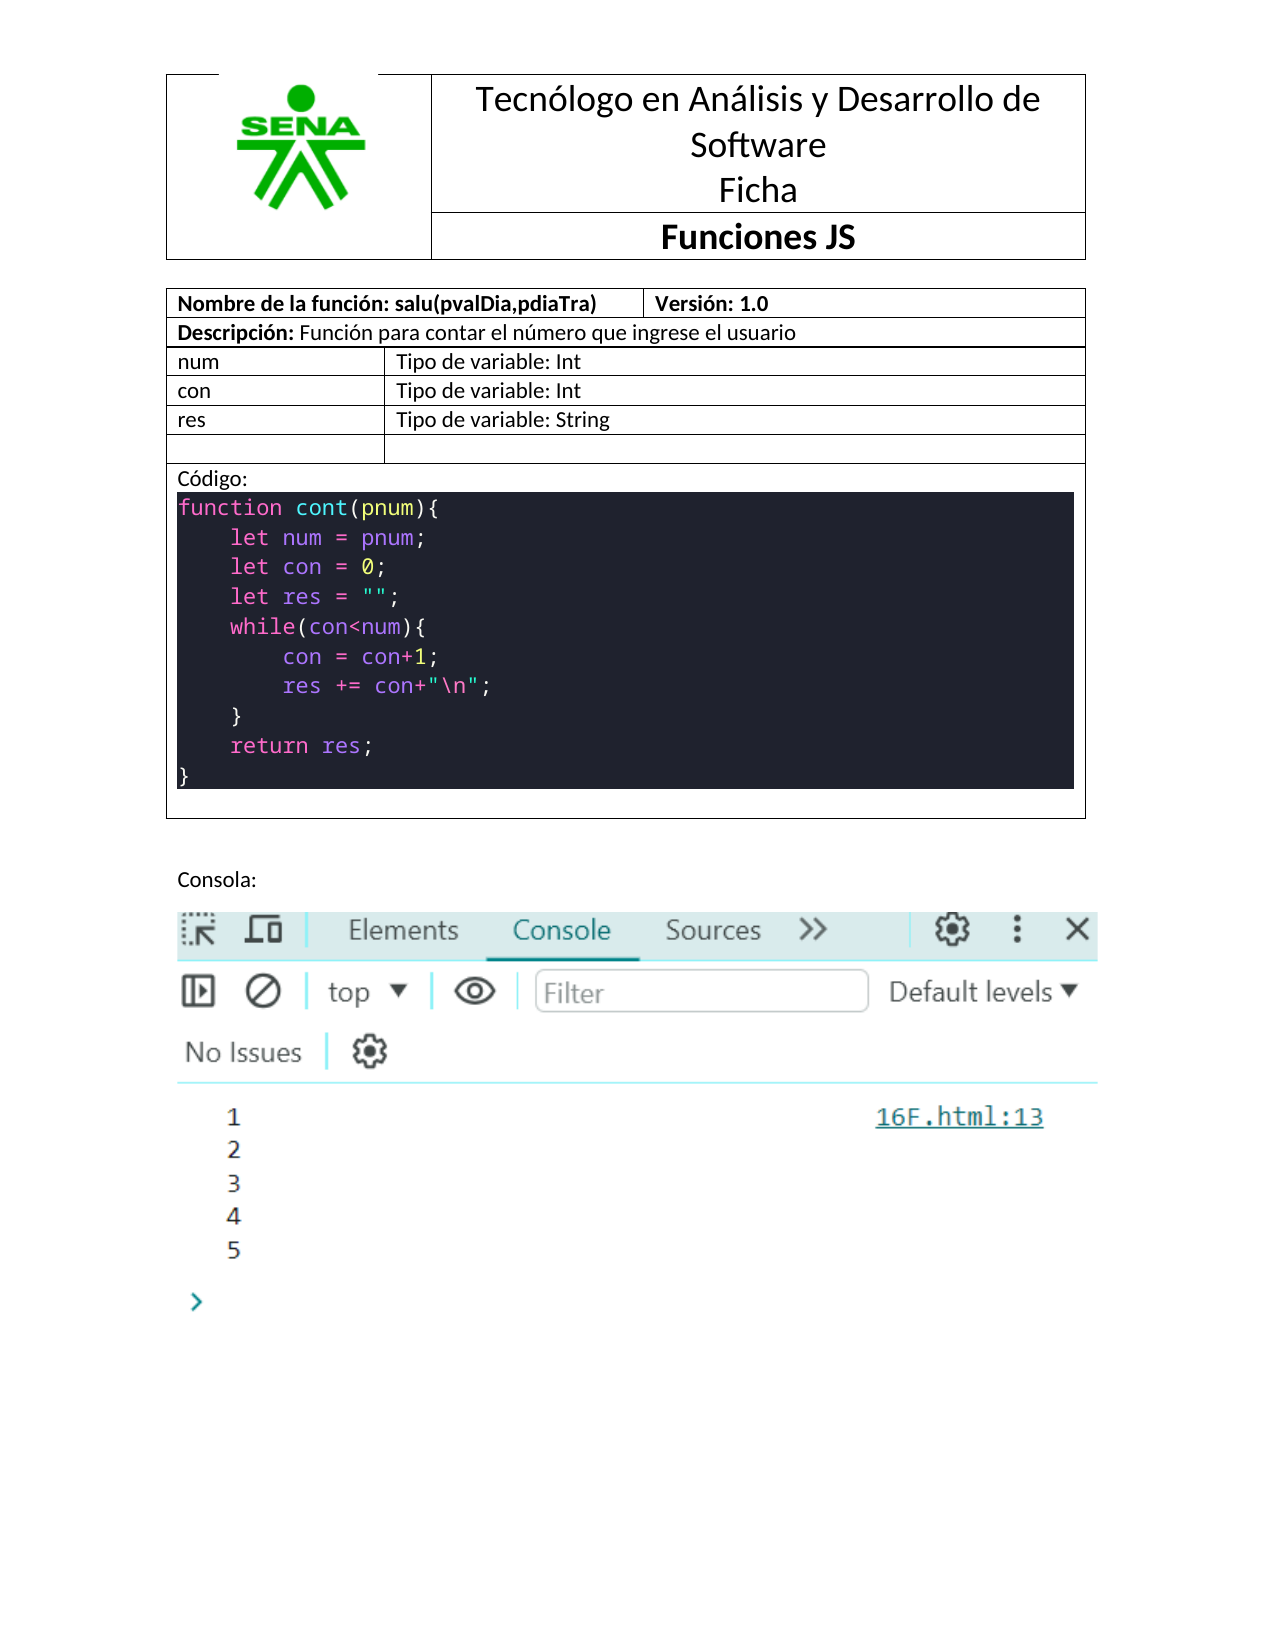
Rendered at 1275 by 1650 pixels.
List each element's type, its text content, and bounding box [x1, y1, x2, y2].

table_header Nombre de la función: salu(pvalDia,pdiaTra) [167, 289, 643, 317]
table_header Versión: 1.0 [644, 289, 1085, 317]
picture [218, 74, 379, 226]
table_cell Código: function cont(pnum){ let num = pnum; let con = 0; let res = ""; while(con<num){ con = con+1; res += con+"\n"; } return res; } [167, 464, 1085, 818]
table_cell num [167, 348, 384, 375]
table_cell Descripción: Función para contar el número que ingrese el usuario [167, 318, 1085, 346]
table_cell [385, 435, 1085, 463]
table_cell res [167, 406, 384, 433]
picture [177, 912, 1098, 1313]
table_cell Tipo de variable: Int [385, 376, 1085, 404]
table_cell Tipo de variable: Int [385, 348, 1085, 375]
table_cell [167, 435, 384, 463]
table_cell Tipo de variable: String [385, 406, 1085, 433]
text Consola: [177, 866, 1098, 893]
table_cell con [167, 376, 384, 404]
